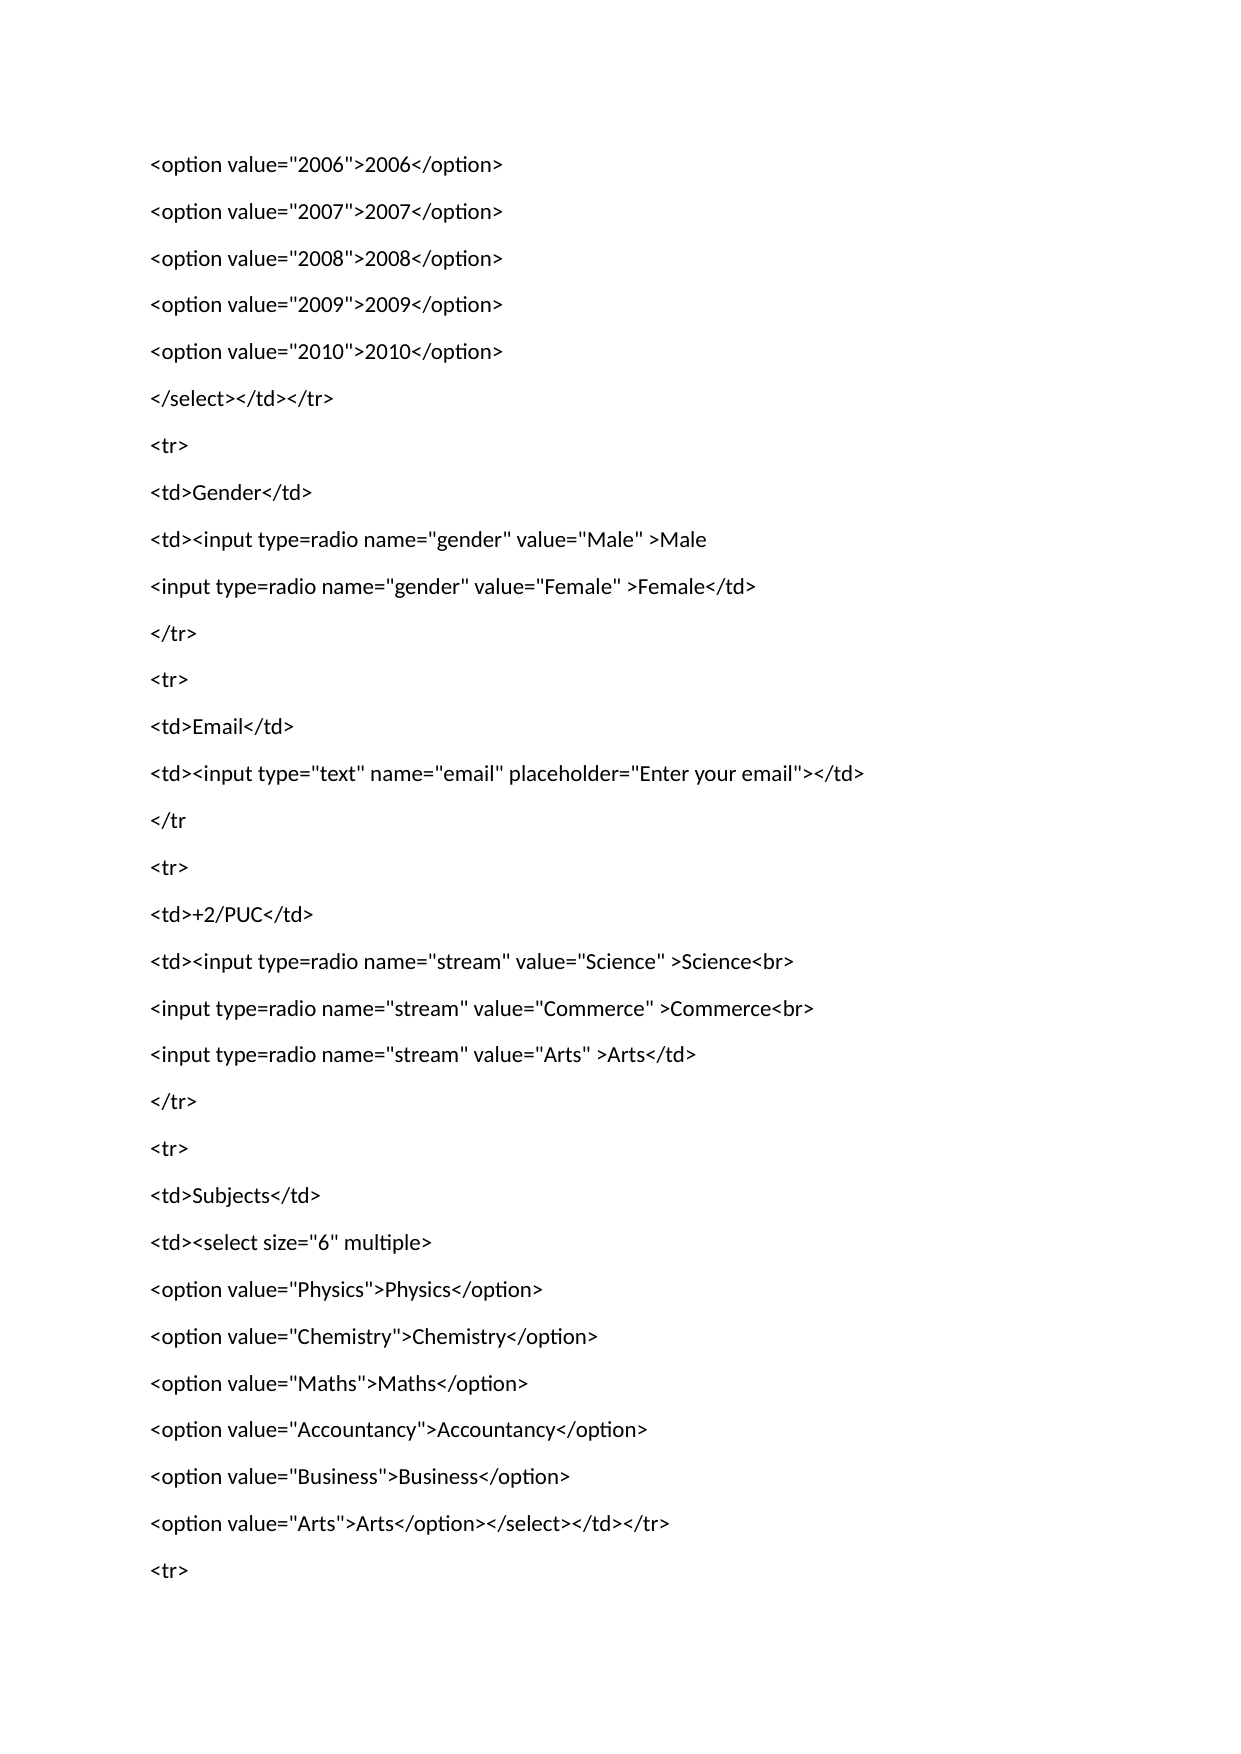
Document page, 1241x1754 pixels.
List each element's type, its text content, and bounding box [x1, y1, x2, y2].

text <tr> [150, 1556, 1090, 1584]
text <tr> [150, 431, 1090, 459]
text <option value="Business">Business</option> [150, 1462, 1090, 1491]
text <option value="Physics">Physics</option> [150, 1275, 1090, 1303]
text <td>Email</td> [150, 712, 1090, 741]
text <option value="Accountancy">Accountancy</option> [150, 1416, 1090, 1444]
text <td>Gender</td> [150, 478, 1090, 506]
text <td><select size="6" multiple> [150, 1228, 1090, 1256]
text <input type=radio name="gender" value="Female" >Female</td> [150, 572, 1090, 600]
text <td>+2/PUC</td> [150, 900, 1090, 928]
text <option value="2007">2007</option> [150, 197, 1090, 225]
text <option value="2009">2009</option> [150, 291, 1090, 319]
text <option value="2006">2006</option> [150, 150, 1090, 178]
text </tr> [150, 1087, 1090, 1116]
text <tr> [150, 1134, 1090, 1162]
text <input type=radio name="stream" value="Commerce" >Commerce<br> [150, 994, 1090, 1022]
text <td><input type=radio name="stream" value="Science" >Science<br> [150, 947, 1090, 975]
text <option value="Arts">Arts</option></select></td></tr> [150, 1509, 1090, 1537]
text </tr> [150, 619, 1090, 647]
text <td><input type="text" name="email" placeholder="Enter your email"></td> [150, 759, 1090, 787]
text <tr> [150, 853, 1090, 881]
text <tr> [150, 666, 1090, 694]
text </select></td></tr> [150, 384, 1090, 412]
text </tr [150, 806, 1090, 834]
text <option value="Chemistry">Chemistry</option> [150, 1322, 1090, 1350]
text <option value="2008">2008</option> [150, 244, 1090, 272]
text <option value="Maths">Maths</option> [150, 1369, 1090, 1397]
text <input type=radio name="stream" value="Arts" >Arts</td> [150, 1041, 1090, 1069]
text <option value="2010">2010</option> [150, 337, 1090, 366]
text <td><input type=radio name="gender" value="Male" >Male [150, 525, 1090, 553]
text <td>Subjects</td> [150, 1181, 1090, 1209]
